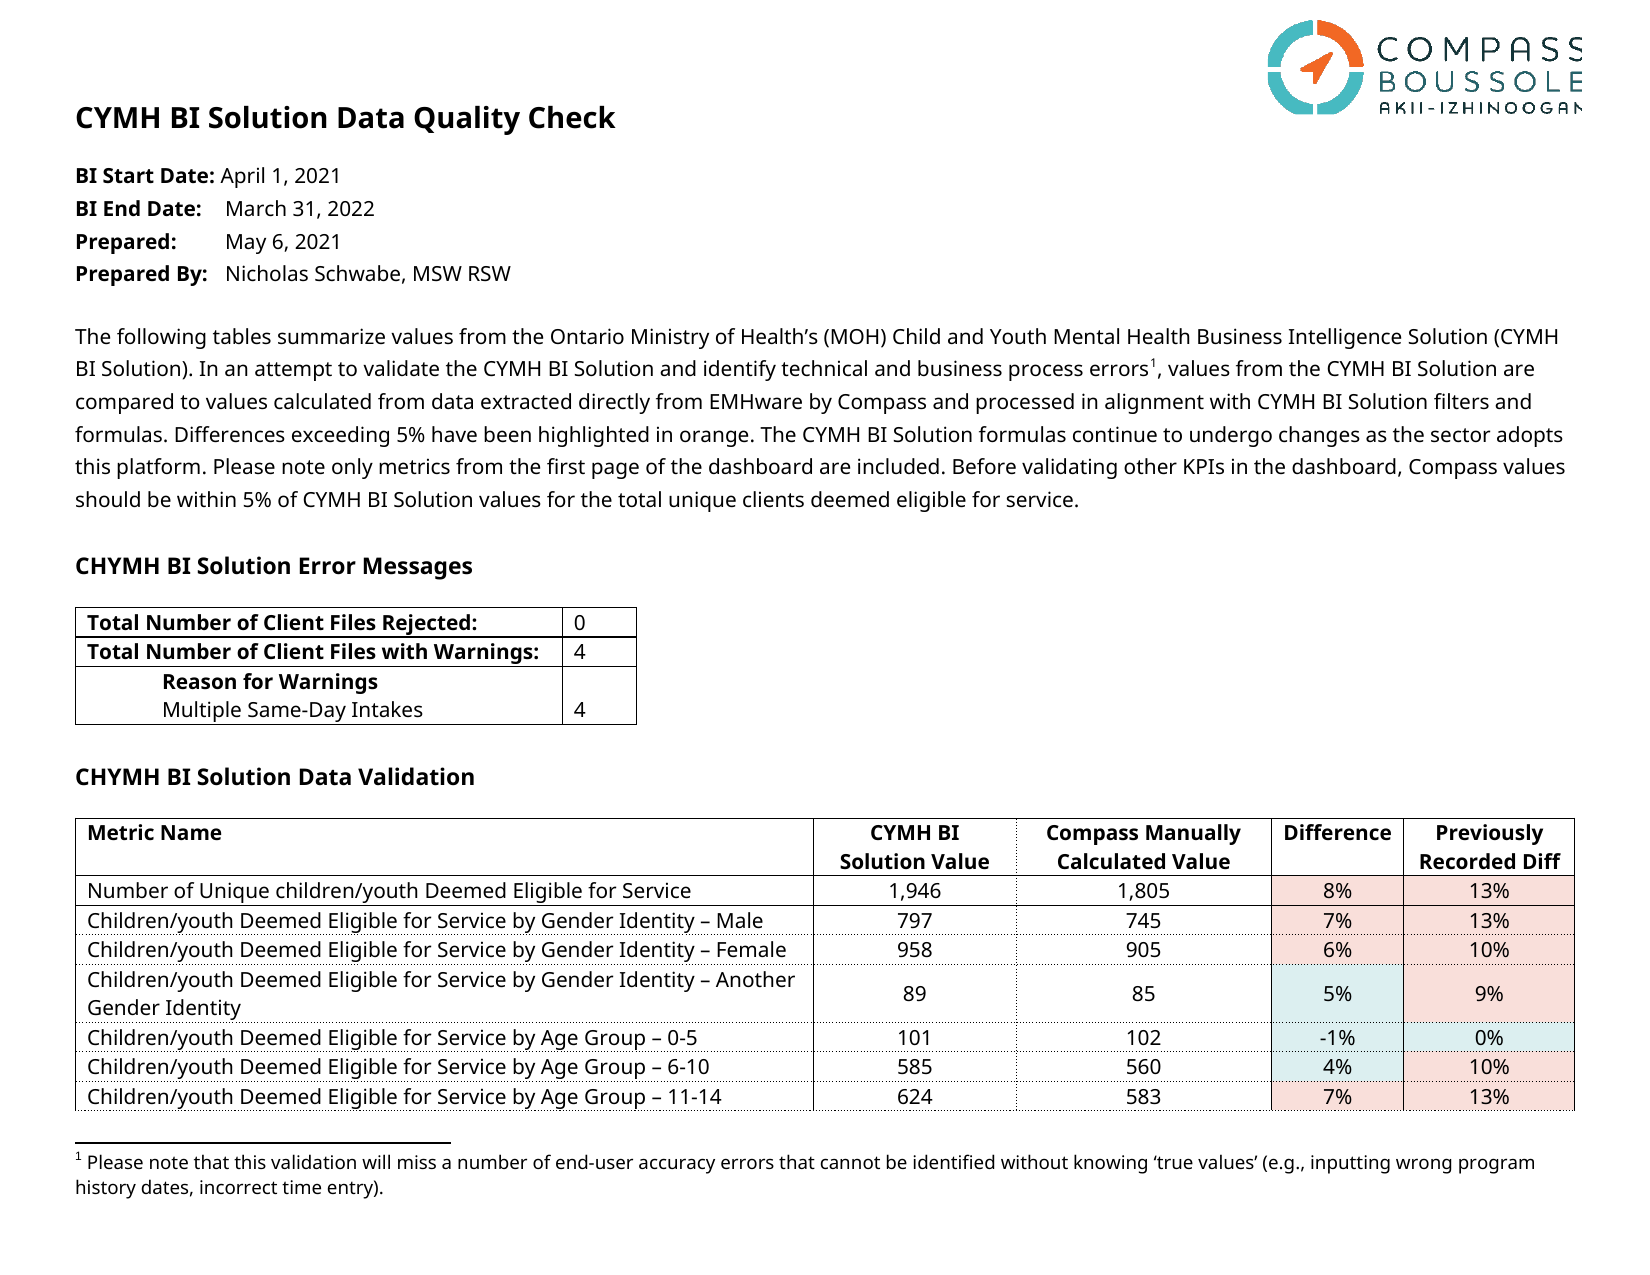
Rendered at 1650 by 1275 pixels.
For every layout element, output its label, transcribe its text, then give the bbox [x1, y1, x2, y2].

table_header Previously Recorded Diff [1404, 819, 1574, 875]
table_cell 8% [1272, 876, 1403, 905]
table_cell Children/youth Deemed Eligible for Service by Age Group – 11-14 [76, 1081, 813, 1110]
table_cell 4 [563, 638, 636, 666]
table_cell 624 [814, 1081, 1016, 1110]
table_header Metric Name [76, 819, 813, 875]
table_cell 85 [1016, 964, 1271, 1022]
table_header Difference [1272, 819, 1403, 875]
table_cell 5% [1272, 964, 1403, 1022]
table_cell 7% [1272, 906, 1403, 934]
table_cell 4 [563, 667, 636, 724]
table_cell 958 [814, 934, 1016, 964]
table_cell Number of Unique children/youth Deemed Eligible for Service [76, 876, 813, 905]
table_cell 1,805 [1016, 876, 1271, 905]
table_cell 583 [1016, 1081, 1271, 1110]
table_cell 89 [814, 964, 1016, 1022]
table_cell 585 [814, 1051, 1016, 1081]
table_cell 4% [1272, 1051, 1403, 1081]
table_cell 0% [1404, 1022, 1574, 1051]
table_cell Children/youth Deemed Eligible for Service by Gender Identity – Another Gender Identity [76, 964, 813, 1022]
table_cell 6% [1272, 934, 1403, 964]
table_cell Children/youth Deemed Eligible for Service by Age Group – 0-5 [76, 1022, 813, 1051]
table_cell Children/youth Deemed Eligible for Service by Gender Identity – Female [76, 934, 813, 964]
table_header Compass Manually Calculated Value [1016, 819, 1271, 875]
table_header Total Number of Client Files Rejected: [76, 608, 562, 636]
table_cell 745 [1016, 906, 1271, 934]
text The following tables summarize values from the Ontario Ministry of Health’s (MOH) Child and Youth Mental Health Business Intelligence Solution (CYMH BI Solution). In an attempt to validate the CYMH BI Solution and identify technical and business process errors, values from the CYMH BI Solution are compared to values calculated from data extracted directly from EMHware by Compass and processed in alignment with CYMH BI Solution filters and formulas. Differences exceeding 5% have been highlighted in orange. The CYMH BI Solution formulas continue to undergo changes as the sector adopts this platform. Please note only metrics from the first page of the dashboard are included. Before validating other KPIs in the dashboard, Compass values should be within 5% of CYMH BI Solution values for the total unique clients deemed eligible for service. [75, 322, 1575, 513]
table_cell 7% [1272, 1081, 1403, 1110]
table_cell Total Number of Client Files with Warnings: [76, 638, 562, 666]
table_cell 797 [814, 906, 1016, 934]
table_cell 13% [1404, 1081, 1574, 1110]
text BI End Date: March 31, 2022 [75, 194, 1575, 223]
table_header 0 [563, 608, 636, 636]
text BI Start Date: April 1, 2021 [75, 162, 1575, 190]
table_cell 1,946 [814, 876, 1016, 905]
text CHYMH BI Solution Error Messages [75, 550, 1575, 581]
table_cell 560 [1016, 1051, 1271, 1081]
table_header CYMH BI Solution Value [814, 819, 1016, 875]
text Prepared By: Nicholas Schwabe, MSW RSW [75, 259, 1575, 318]
table_cell 101 [814, 1022, 1016, 1051]
text Prepared: May 6, 2021 [75, 227, 1575, 255]
table_cell 10% [1404, 1051, 1574, 1081]
table_cell -1% [1272, 1022, 1403, 1051]
table_cell 905 [1016, 934, 1271, 964]
table_cell Children/youth Deemed Eligible for Service by Gender Identity – Male [76, 906, 813, 934]
picture [1266, 20, 1582, 114]
table_cell 10% [1404, 934, 1574, 964]
table_cell 9% [1404, 964, 1574, 1022]
table_cell 102 [1016, 1022, 1271, 1051]
table_cell Children/youth Deemed Eligible for Service by Age Group – 6-10 [76, 1051, 813, 1081]
table_cell 13% [1404, 876, 1574, 905]
table_cell 13% [1404, 906, 1574, 934]
table_cell Reason for Warnings Multiple Same-Day Intakes [76, 667, 562, 724]
text CHYMH BI Solution Data Validation [75, 761, 1575, 792]
